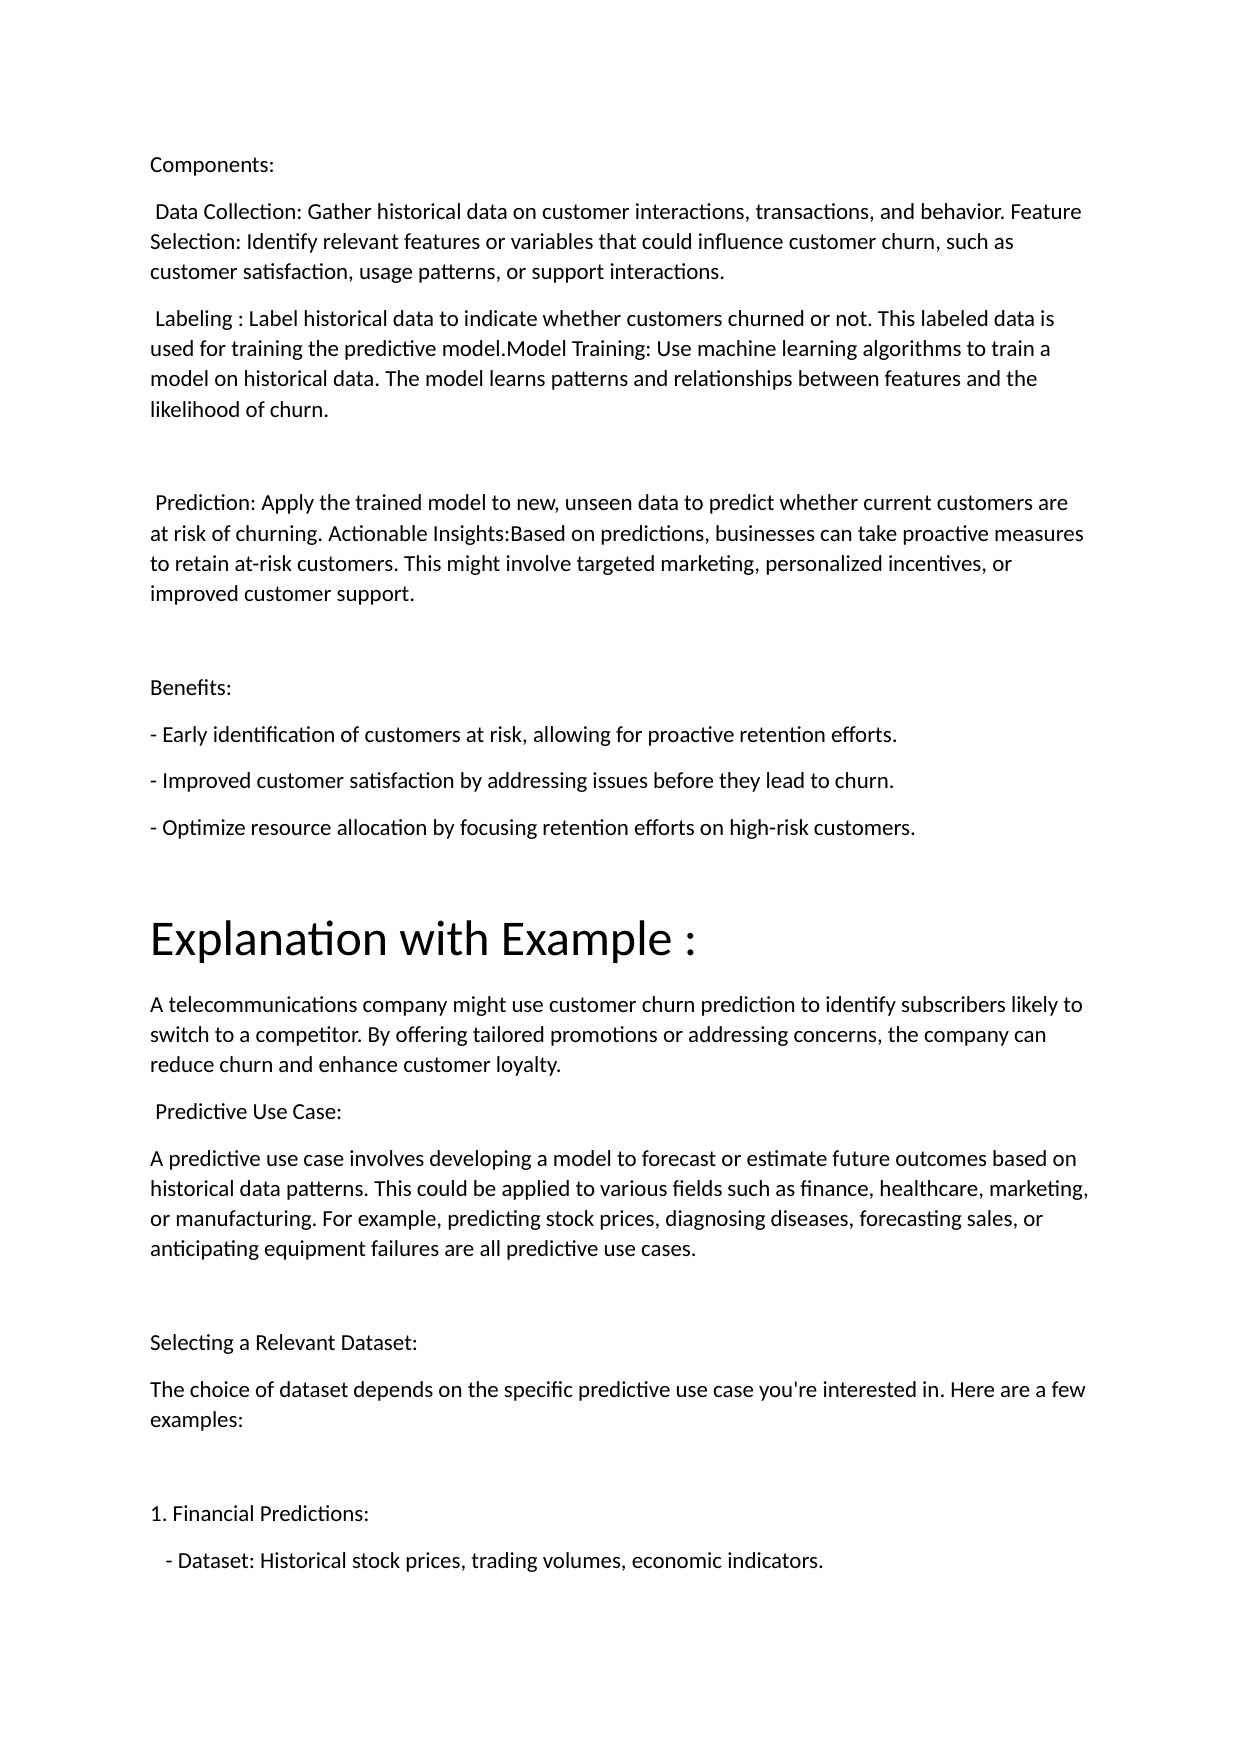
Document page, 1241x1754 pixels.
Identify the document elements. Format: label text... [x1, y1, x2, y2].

text Data Collection: Gather historical data on customer interactions, transactions, and behavior. Feature Selection: Identify relevant features or variables that could influence customer churn, such as customer satisfaction, usage patterns, or support interactions. [150, 197, 1090, 285]
text Selecting a Relevant Dataset: [150, 1328, 1090, 1356]
text - Optimize resource allocation by focusing retention efforts on high-risk customers. [150, 813, 1090, 842]
text A telecommunications company might use customer churn prediction to identify subscribers likely to switch to a competitor. By offering tailored promotions or addressing concerns, the company can reduce churn and enhance customer loyalty. [150, 990, 1090, 1078]
text - Early identification of customers at risk, allowing for proactive retention efforts. [150, 720, 1090, 748]
text Prediction: Apply the trained model to new, unseen data to predict whether current customers are at risk of churning. Actionable Insights:Based on predictions, businesses can take proactive measures to retain at-risk customers. This might involve targeted marketing, personalized incentives, or improved customer support. [150, 488, 1090, 607]
text Components: [150, 150, 1090, 178]
text Benefits: [150, 673, 1090, 701]
text - Dataset: Historical stock prices, trading volumes, economic indicators. [150, 1546, 1090, 1574]
text The choice of dataset depends on the specific predictive use case you're interested in. Here are a few examples: [150, 1375, 1090, 1433]
text Labeling : Label historical data to indicate whether customers churned or not. This labeled data is used for training the predictive model.Model Training: Use machine learning algorithms to train a model on historical data. The model learns patterns and relationships between features and the likelihood of churn. [150, 304, 1090, 423]
text A predictive use case involves developing a model to forecast or estimate future outcomes based on historical data patterns. This could be applied to various fields such as finance, healthcare, marketing, or manufacturing. For example, predicting stock prices, diagnosing diseases, forecasting sales, or anticipating equipment failures are all predictive use cases. [150, 1144, 1090, 1263]
text Explanation with Example : [150, 907, 1090, 968]
text - Improved customer satisfaction by addressing issues before they lead to churn. [150, 767, 1090, 795]
text Predictive Use Case: [150, 1097, 1090, 1125]
text 1. Financial Predictions: [150, 1499, 1090, 1527]
